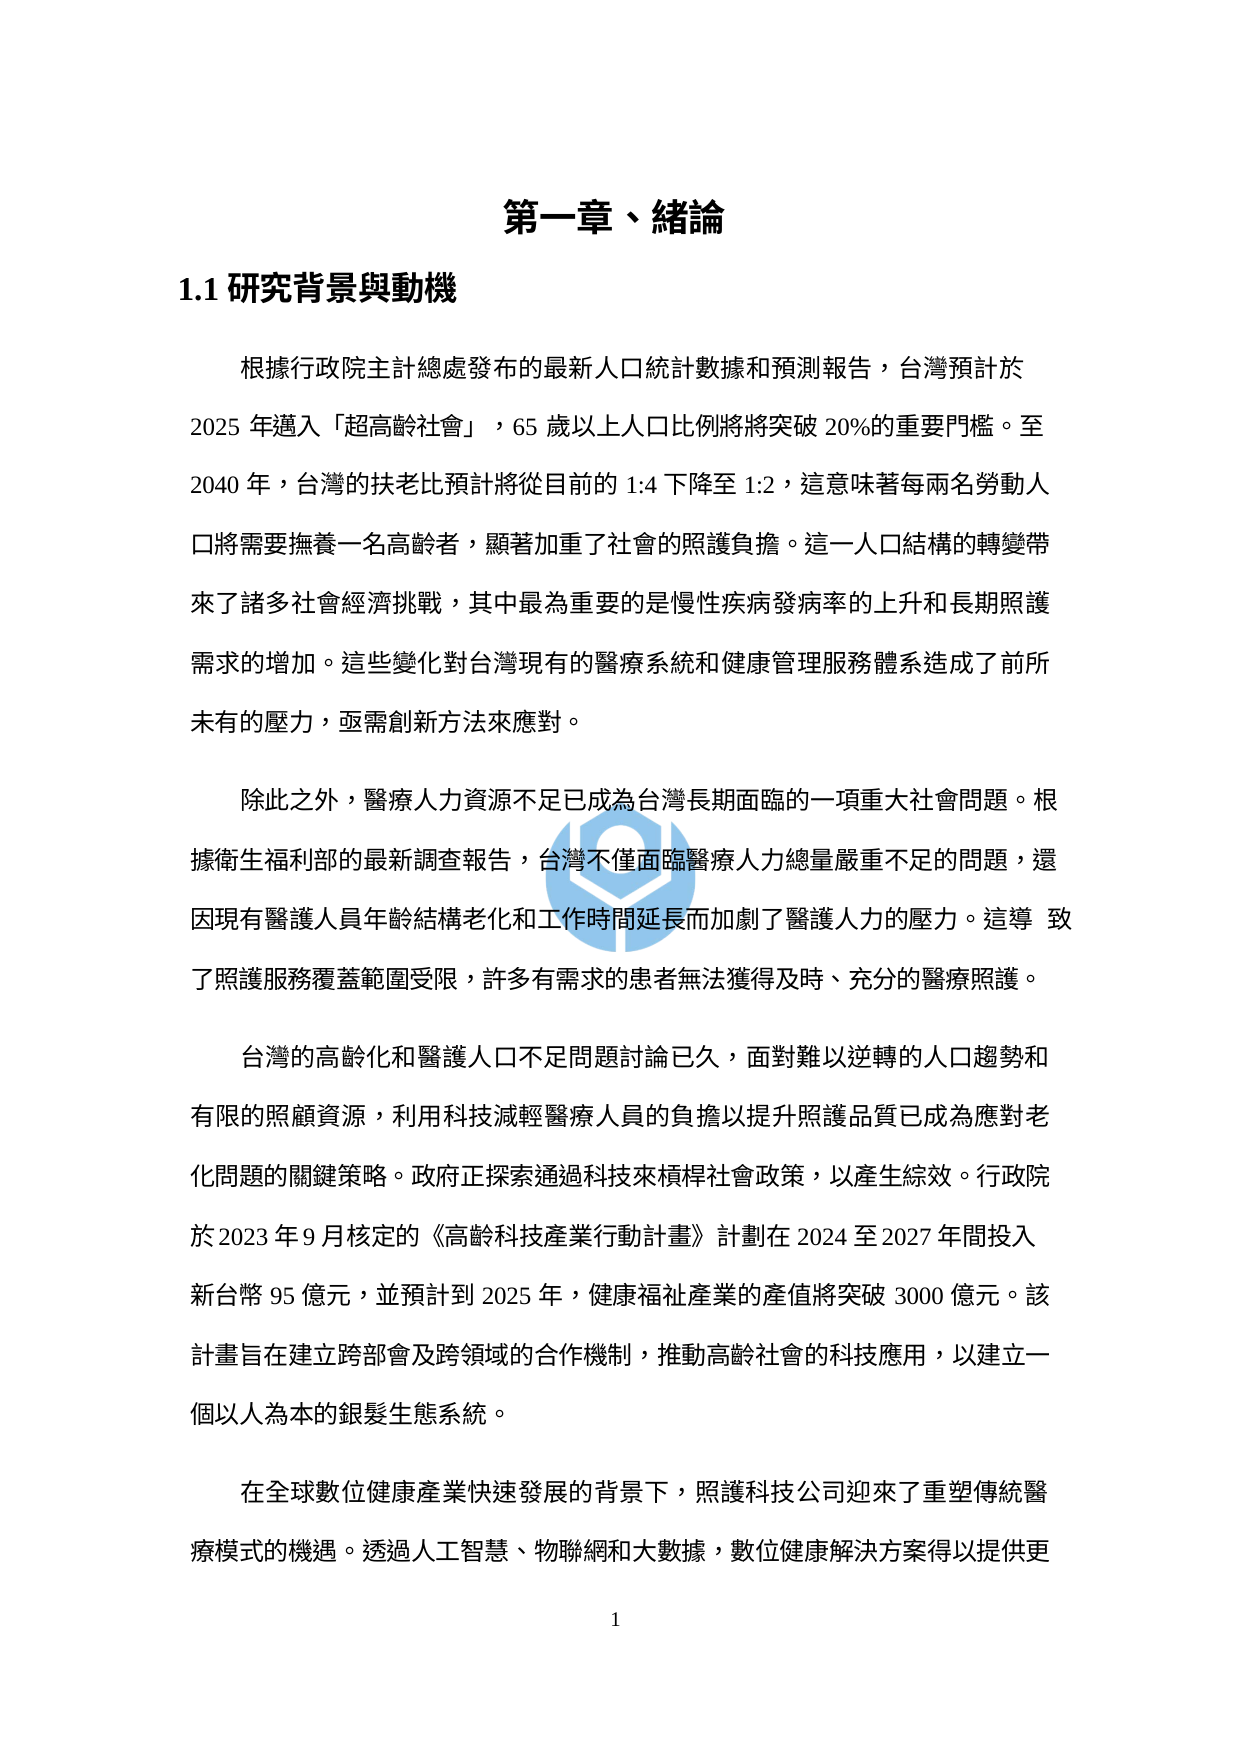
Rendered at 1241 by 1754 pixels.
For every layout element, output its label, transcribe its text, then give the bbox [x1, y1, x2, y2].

text 台灣的高齡化和醫護人口不足問題討論已久，面對難以逆轉的人口趨勢和有限的照顧資源，利用科技減輕醫療人員的負擔以提升照護品質已成為應對老化問題的關鍵策略。政府正探索通過科技來槓桿社會政策，以產生綜效。行政院於 2023 年 9 月核定的《高齡科技產業行動計畫》計劃在 2024 至 2027 年間投入 [190, 1039, 1051, 1252]
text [190, 1474, 1051, 1568]
text 2040 年，台灣的扶老比預計將從目前的 1:4 下降至 1:2，這意味著每兩名勞動人口將需要撫養一名高齡者，顯著加重了社會的照護負擔。這一人口結構的轉變帶來了諸多社會經濟挑戰，其中最為重要的是慢性疾病發病率的上升和長期照護需求的增加。這些變化對台灣現有的醫療系統和健康管理服務體系造成了前所未有的壓力，亟需創新方法來應對。 [190, 467, 1051, 739]
text 根據行政院主計總處發布的最新人口統計數據和預測報告，台灣預計於 [240, 350, 1122, 384]
text 除此之外，醫療人力資源不足已成為台灣長期面臨的一項重大社會問題。根據衛生福利部的最新調查報告，台灣不僅面臨醫療人力總量嚴重不足的問題，還因現有醫護人員年齡結構老化和工作時間延長而加劇了醫護人力的壓力。這導 致了照護服務覆蓋範圍受限，許多有需求的患者無法獲得及時、充分的醫療照護。 [190, 783, 1073, 996]
subtitle 研究背景與動機 [177, 265, 1122, 310]
text 2025 年邁入「超高齡社會」，65 歲以上人口比例將將突破 20%的重要門檻。至 [190, 408, 1122, 442]
text 新台幣 95 億元，並預計到 2025 年，健康福祉產業的產值將突破 3000 億元。該計畫旨在建立跨部會及跨領域的合作機制，推動高齡社會的科技應用，以建立一個以人為本的銀髮生態系統。 [190, 1278, 1051, 1431]
subtitle 第一章、緒論 [168, 185, 1060, 243]
